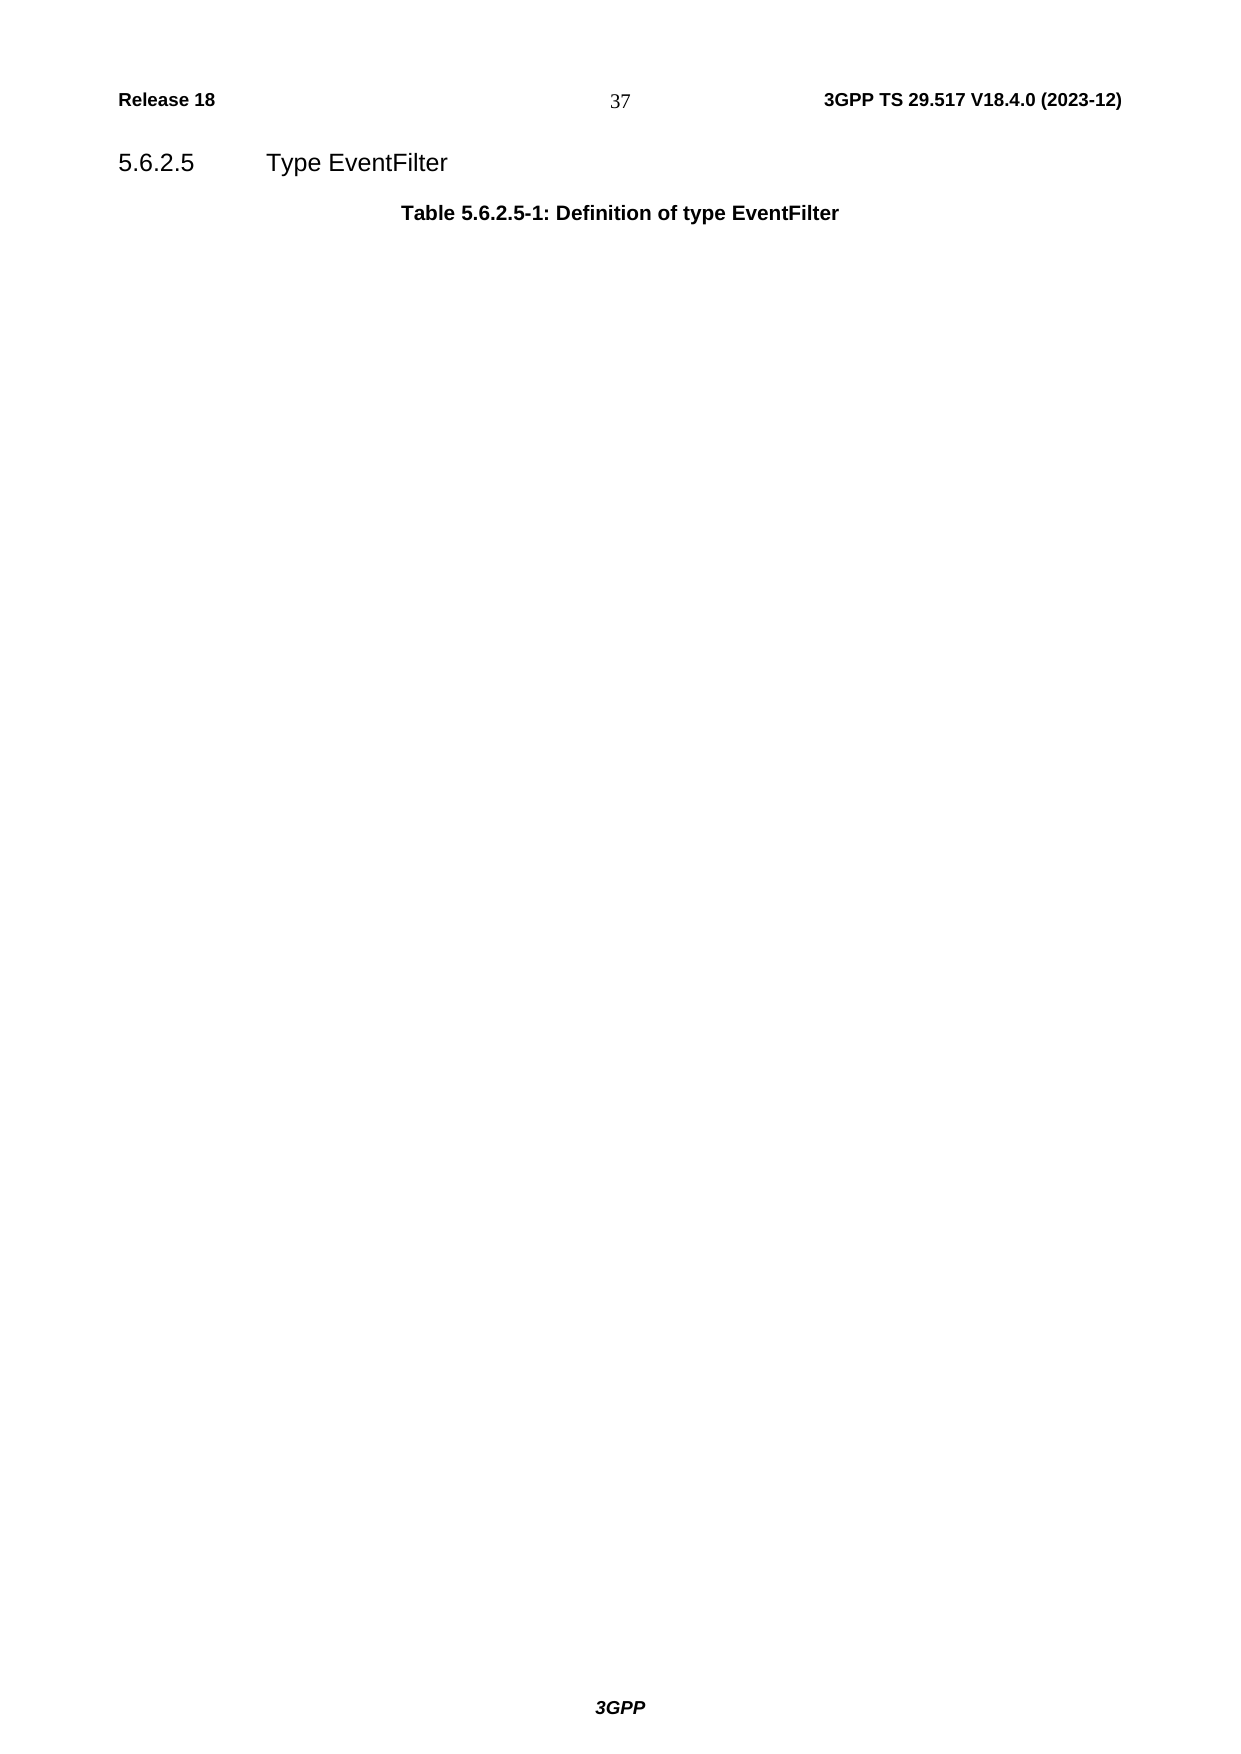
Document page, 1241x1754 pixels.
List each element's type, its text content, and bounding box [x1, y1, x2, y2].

text Table 5.6.2.5-1: Definition of type EventFilter [118, 201, 1122, 225]
subtitle 5.6.2.5 Type EventFilter [118, 147, 1122, 176]
